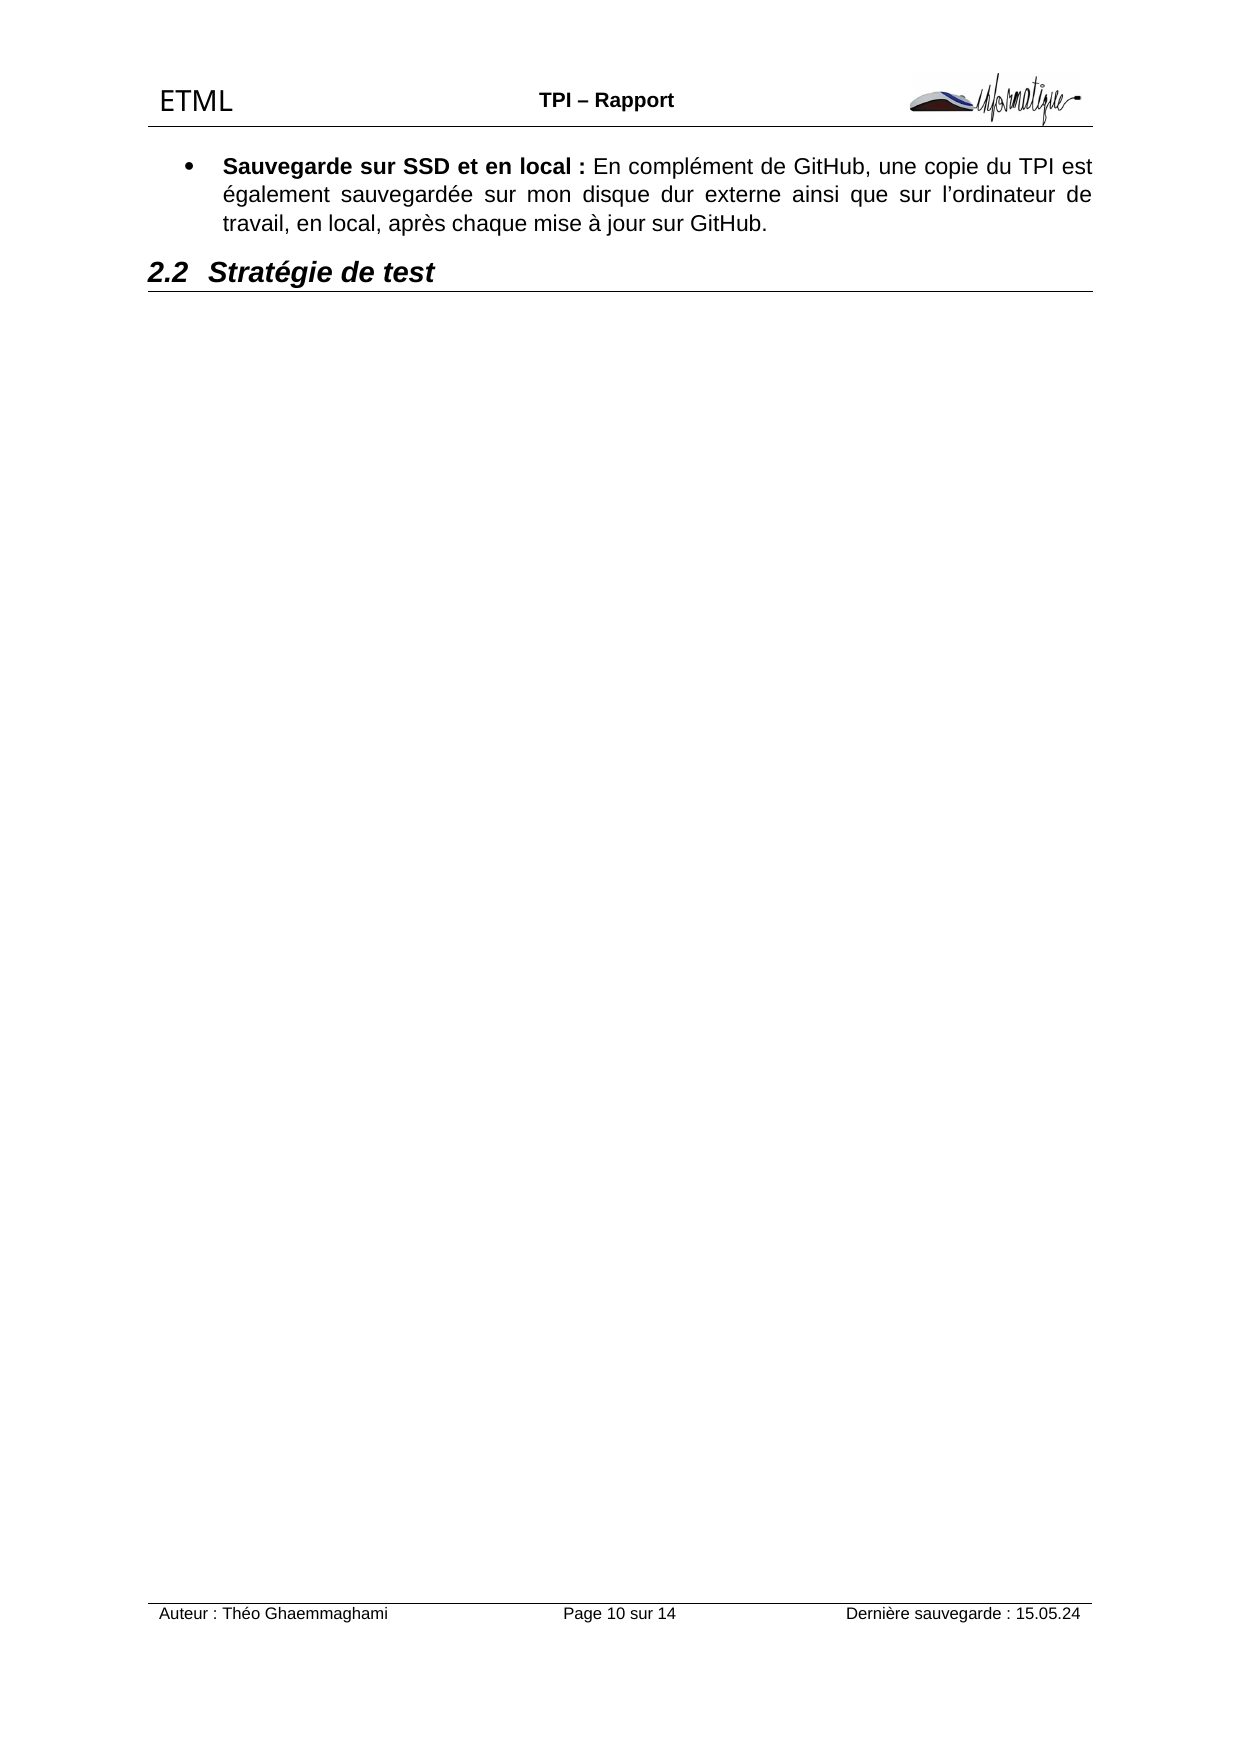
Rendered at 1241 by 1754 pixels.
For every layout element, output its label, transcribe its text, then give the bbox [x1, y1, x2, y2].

list Sauvegarde sur SSD et en local : En complément de GitHub, une copie du TPI est également sauvegardée sur mon disque dur externe ainsi que sur l’ordinateur de travail, en local, après chaque mise à jour sur GitHub. [185, 153, 1093, 236]
picture [909, 73, 1082, 126]
subtitle Stratégie de test [148, 255, 1093, 291]
